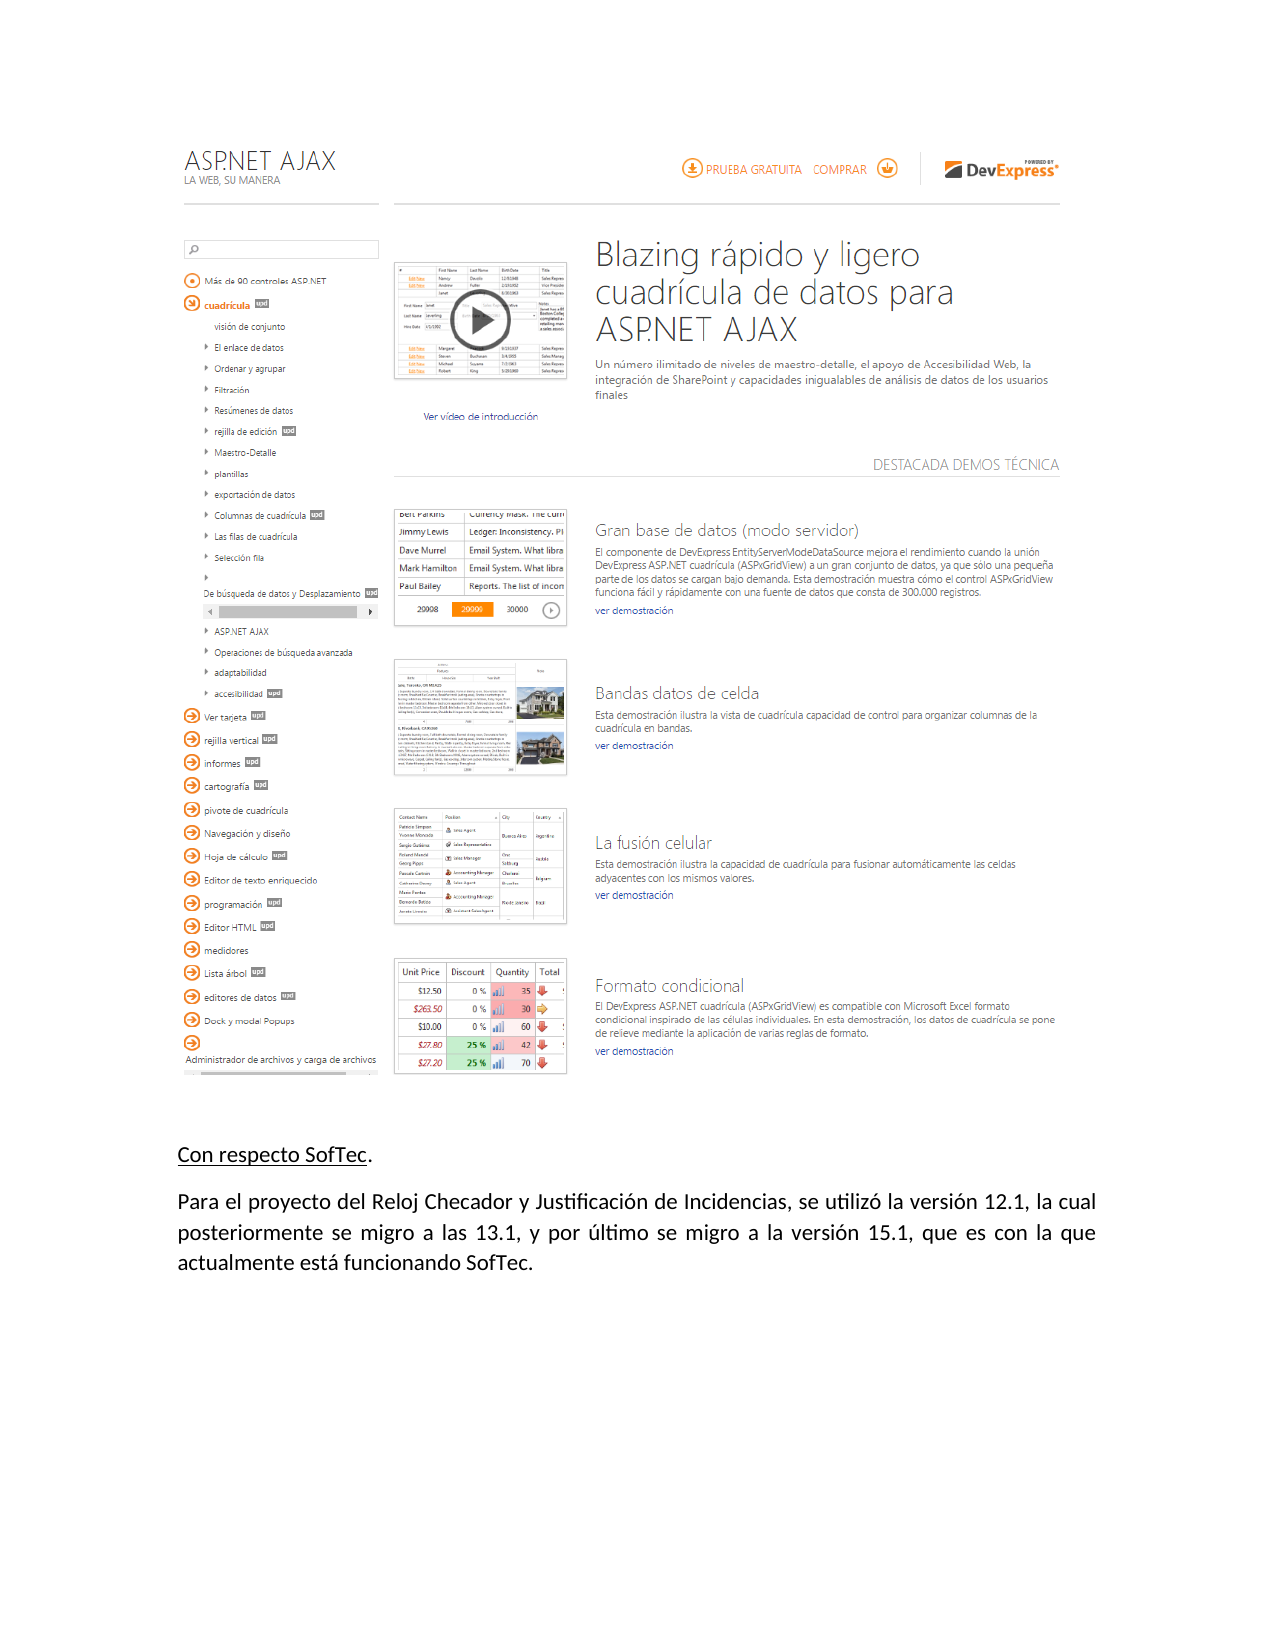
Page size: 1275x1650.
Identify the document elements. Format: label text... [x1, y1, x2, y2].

text Para el proyecto del Reloj Checador y Justificación de Incidencias, se utilizó la versión 12.1, la cual posteriormente se migro a las 13.1, y por último se migro a la versión 15.1, que es con la que actualmente está funcionando SofTec. [177, 1187, 1098, 1276]
picture [177, 147, 1063, 1075]
text Con respecto SofTec. [177, 1141, 1098, 1169]
